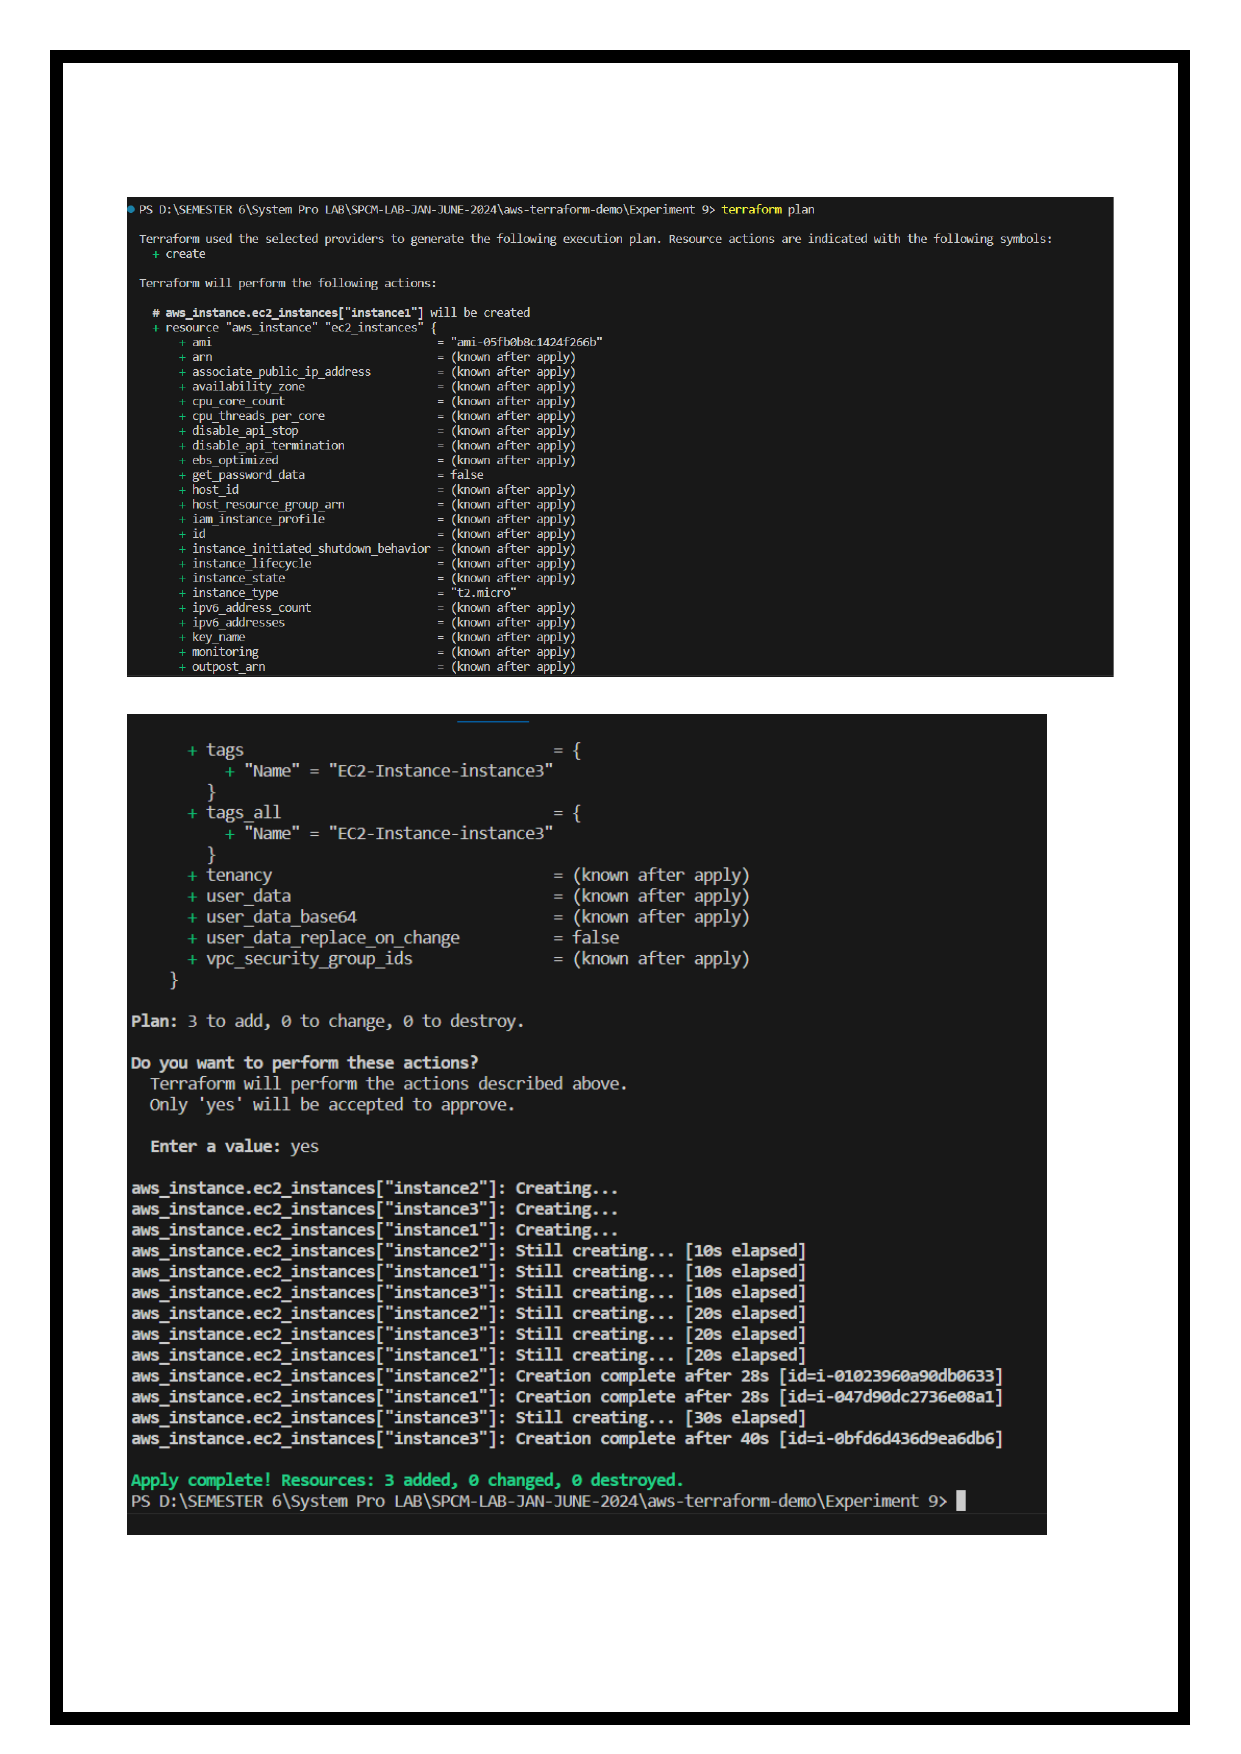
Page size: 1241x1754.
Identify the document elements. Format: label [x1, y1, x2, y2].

picture [127, 714, 1047, 1535]
picture [127, 197, 1114, 677]
